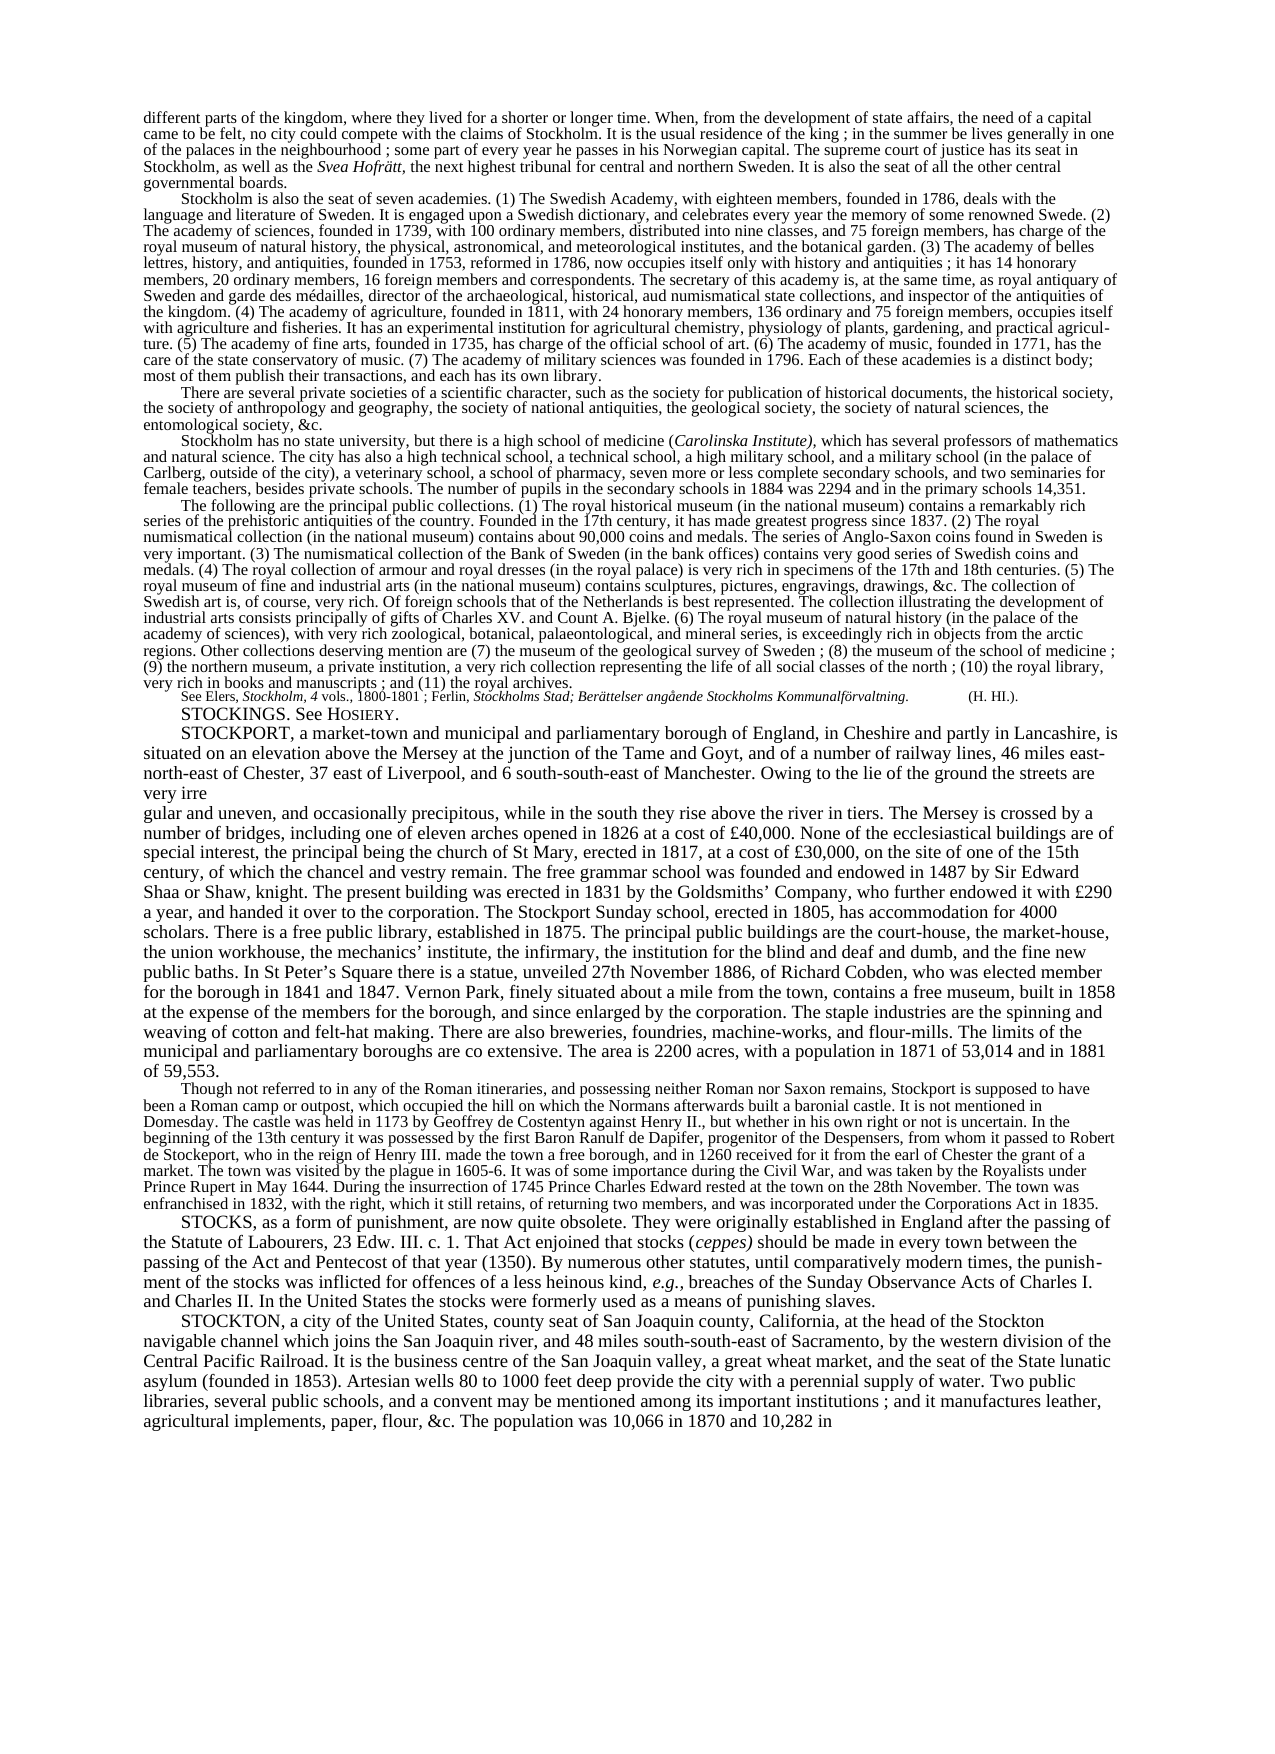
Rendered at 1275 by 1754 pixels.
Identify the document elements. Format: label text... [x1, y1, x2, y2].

text different parts of the kingdom, where they lived for a shorter or longer time. When, from the development of state affairs, the need of a capital came to be felt, no city could compete with the claims of Stockholm. It is the usual residence of the king ; in the summer be lives generally in one of the palaces in the neighbourhood ; some part of every year he passes in his Norwegian capital. The supreme court of justice has its seat in Stockholm, as well as the Svea Hofrätt, the next highest tribunal for central and northern Sweden. It is also the seat of all the other central governmental boards. [143, 111, 1119, 192]
text STOCKPORT, a market-town and municipal and parliamentary borough of England, in Cheshire and partly in Lancashire, is situated on an elevation above the Mersey at the junction of the Tame and Goyt, and of a number of railway lines, 46 miles east-north-east of Chester, 37 east of Liverpool, and 6 south-south-east of Manchester. Owing to the lie of the ground the streets are very irre [143, 724, 1119, 803]
text STOCKS, as a form of punishment, are now quite obsolete. They were originally established in England after the passing of the Statute of Labourers, 23 Edw. III. c. 1. That Act enjoined that stocks (ceppes) should be made in every town between the passing of the Act and Pentecost of that year (1350). By numerous other statutes, until comparatively modern times, the punishment of the stocks was inflicted for offences of a less heinous kind, e.g., breaches of the Sunday Observance Acts of Charles I. and Charles II. In the United States the stocks were formerly used as a means of punishing slaves. [143, 1213, 1119, 1312]
text There are several private societies of a scientific character, such as the society for publication of historical documents, the historical society, the society of anthropology and geography, the society of national antiquities, the geological society, the society of natural sciences, the entomological society, &c. [143, 385, 1119, 434]
text STOCKTON, a city of the United States, county seat of San Joaquin county, California, at the head of the Stockton navigable channel which joins the San Joaquin river, and 48 miles south-south-east of Sacramento, by the western division of the Central Pacific Railroad. It is the business centre of the San Joaquin valley, a great wheat market, and the seat of the State lunatic asylum (founded in 1853). Artesian wells 80 to 1000 feet deep provide the city with a perennial supply of water. Two public libraries, several public schools, and a convent may be mentioned among its important institutions ; and it manufactures leather, agricultural implements, paper, flour, &c. The population was 10,066 in 1870 and 10,282 in [143, 1312, 1119, 1431]
text The following are the principal public collections. (1) The royal historical museum (in the national museum) contains a remarkably rich series of the prehistoric antiquities of the country. Founded in the 17th century, it has made greatest progress since 1837. (2) The royal numismatical collection (in the national museum) contains about 90,000 coins and medals. The series of Anglo-Saxon coins found in Sweden is very important. (3) The numismatical collection of the Bank of Sweden (in the bank offices) contains very good series of Swedish coins and medals. (4) The royal collection of armour and royal dresses (in the royal palace) is very rich in specimens of the 17th and 18th centuries. (5) The royal museum of fine and industrial arts (in the national museum) contains sculptures, pictures, engravings, drawings, &c. The collection of Swedish art is, of course, very rich. Of foreign schools that of the Netherlands is best represented. The collection illustrating the development of industrial arts consists principally of gifts of Charles XV. and Count A. Bjelke. (6) The royal museum of natural history (in the palace of the academy of sciences), with very rich zoological, botanical, palaeontological, and mineral series, is exceedingly rich in objects from the arctic regions. Other collections deserving mention are (7) the museum of the geological survey of Sweden ; (8) the museum of the school of medicine ; (9) the northern museum, a private institution, a very rich collection representing the life of all social classes of the north ; (10) the royal library, very rich in books and manuscripts ; and (11) the royal archives. [143, 498, 1119, 692]
text Stockholm is also the seat of seven academies. (1) The Swedish Academy, with eighteen members, founded in 1786, deals with the language and literature of Sweden. It is engaged upon a Swedish dictionary, and celebrates every year the memory of some renowned Swede. (2) The academy of sciences, founded in 1739, with 100 ordinary members, distributed into nine classes, and 75 foreign members, has charge of the royal museum of natural history, the physical, astronomical, and meteorological institutes, and the botanical garden. (3) The academy of belles lettres, history, and antiquities, founded in 1753, reformed in 1786, now occupies itself only with history and antiquities ; it has 14 honorary members, 20 ordinary members, 16 foreign members and correspondents. The secretary of this academy is, at the same time, as royal antiquary of Sweden and garde des médailles, director of the archaeological, historical, aud numismatical state collections, and inspector of the antiquities of the kingdom. (4) The academy of agriculture, founded in 1811, with 24 honorary members, 136 ordinary and 75 foreign members, occupies itself with agriculture and fisheries. It has an experimental institution for agricultural chemistry, physiology of plants, gardening, and practical agriculture. (5) The academy of fine arts, founded in 1735, has charge of the official school of art. (6) The academy of music, founded in 1771, has the care of the state conservatory of music. (7) The academy of military sciences was founded in 1796. Each of these academies is a distinct body; most of them publish their transactions, and each has its own library. [143, 192, 1119, 385]
text Stockholm has no state university, but there is a high school of medicine (Carolinska Institute), which has several professors of mathematics and natural science. The city has also a high technical school, a technical school, a high military school, and a military school (in the palace of Carlberg, outside of the city), a veterinary school, a school of pharmacy, seven more or less complete secondary schools, and two seminaries for female teachers, besides private schools. The number of pupils in the secondary schools in 1884 was 2294 and in the primary schools 14,351. [143, 434, 1119, 498]
text Though not referred to in any of the Roman itineraries, and possessing neither Roman nor Saxon remains, Stockport is supposed to have been a Roman camp or outpost, which occupied the hill on which the Normans afterwards built a baronial castle. It is not mentioned in Domesday. The castle was held in 1173 by Geoffrey de Costentyn against Henry II., but whether in his own right or not is uncertain. In the beginning of the 13th century it was possessed by the first Baron Ranulf de Dapifer, progenitor of the Despensers, from whom it passed to Robert de Stockeport, who in the reign of Henry III. made the town a free borough, and in 1260 received for it from the earl of Chester the grant of a market. The town was visited by the plague in 1605-6. It was of some importance during the Civil War, and was taken by the Royalists under Prince Rupert in May 1644. During the insurrection of 1745 Prince Charles Edward rested at the town on the 28th November. The town was enfranchised in 1832, with the right, which it still retains, of returning two members, and was incorporated under the Corporations Act in 1835. [143, 1082, 1119, 1213]
text gular and uneven, and occasionally precipitous, while in the south they rise above the river in tiers. The Mersey is crossed by a number of bridges, including one of eleven arches opened in 1826 at a cost of £40,000. None of the ecclesiastical buildings are of special interest, the principal being the church of St Mary, erected in 1817, at a cost of £30,000, on the site of one of the 15th century, of which the chancel and vestry remain. The free grammar school was founded and endowed in 1487 by Sir Edward Shaa or Shaw, knight. The present building was erected in 1831 by the Goldsmiths’ Company, who further endowed it with £290 a year, and handed it over to the corporation. The Stockport Sunday school, erected in 1805, has accommodation for 4000 scholars. There is a free public library, established in 1875. The principal public buildings are the court-house, the market-house, the union workhouse, the mechanics’ institute, the infirmary, the institution for the blind and deaf and dumb, and the fine new public baths. In St Peter’s Square there is a statue, unveiled 27th November 1886, of Richard Cobden, who was elected member for the borough in 1841 and 1847. Vernon Park, finely situated about a mile from the town, contains a free museum, built in 1858 at the expense of the members for the borough, and since enlarged by the corporation. The staple industries are the spinning and weaving of cotton and felt-hat making. There are also breweries, foundries, machine-works, and flour-mills. The limits of the municipal and parliamentary boroughs are co extensive. The area is 2200 acres, with a population in 1871 of 53,014 and in 1881 of 59,553. [143, 803, 1119, 1082]
text STOCKINGS. See Hosiery. [143, 704, 1119, 724]
